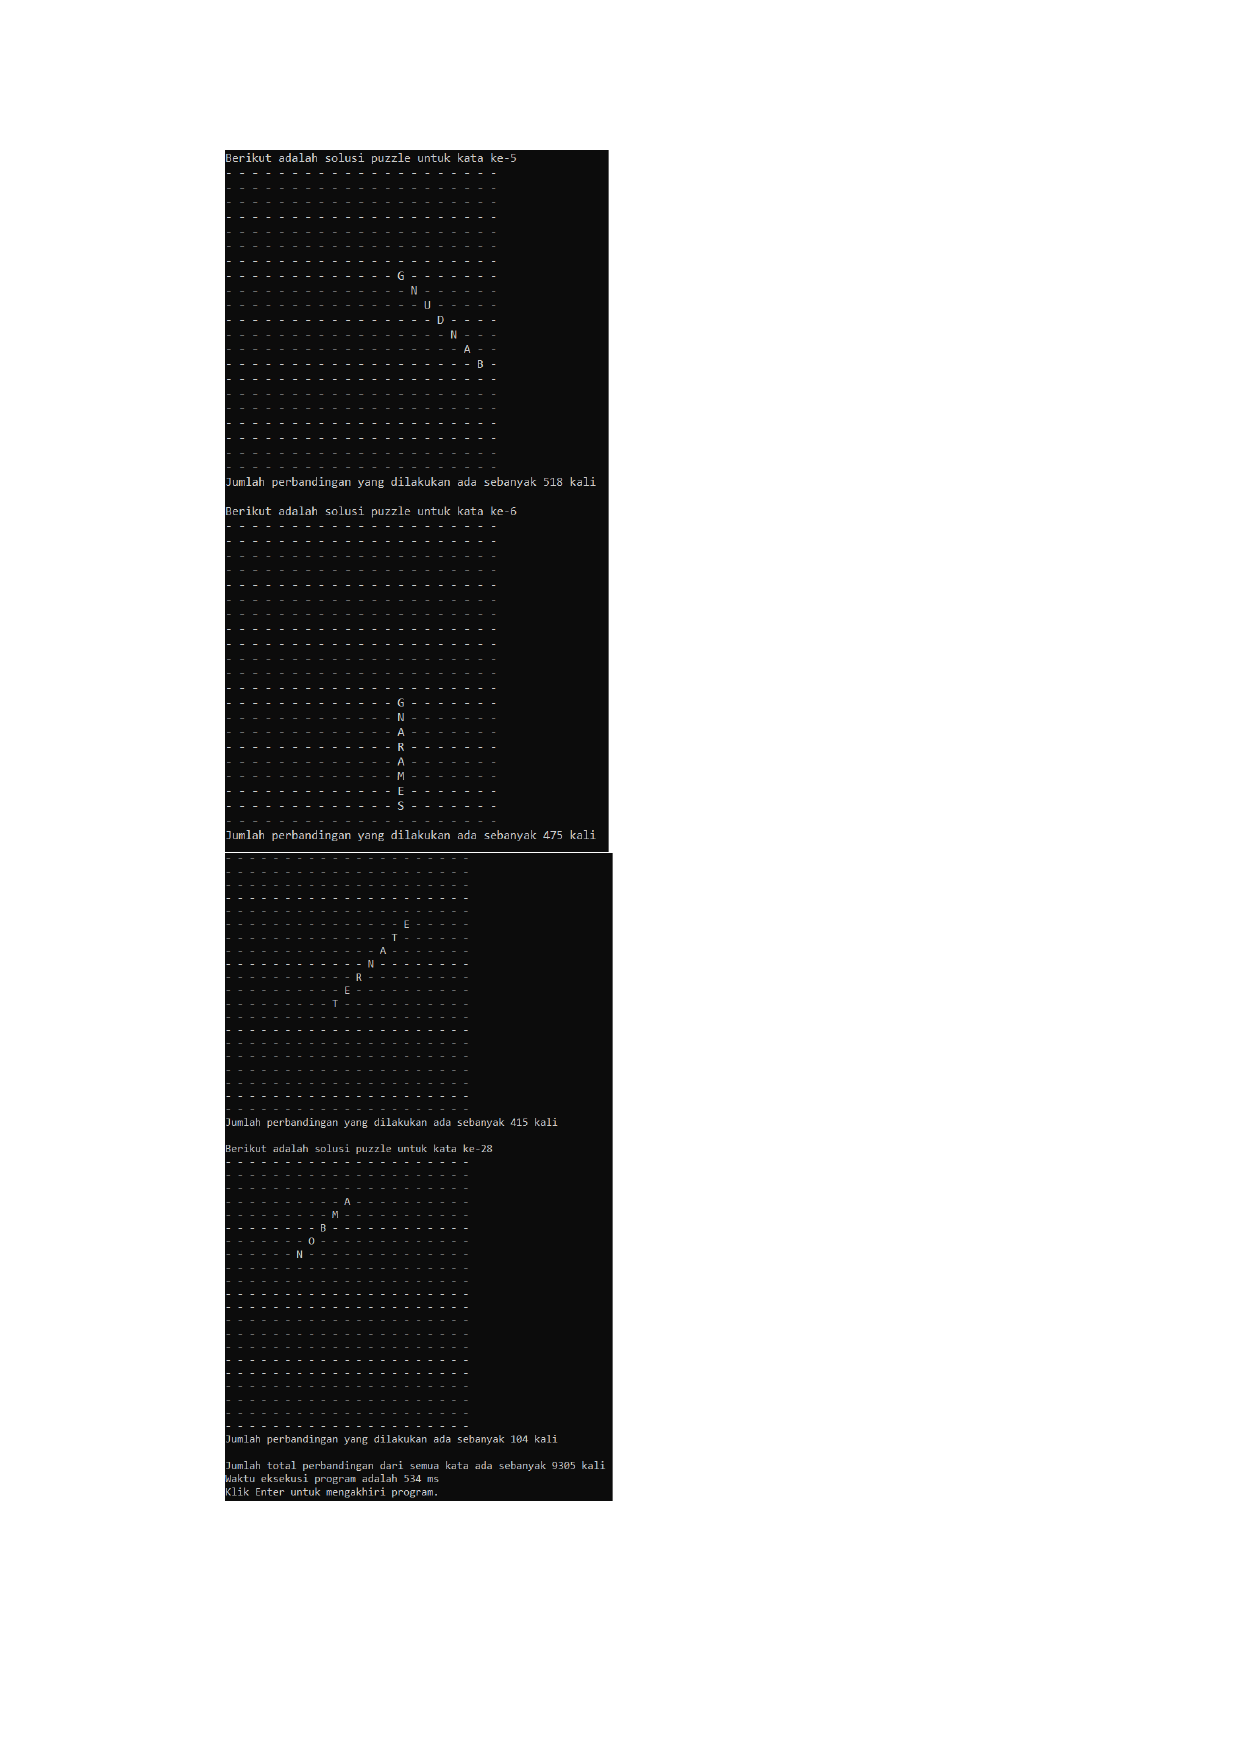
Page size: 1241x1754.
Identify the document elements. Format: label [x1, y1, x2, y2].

picture [225, 150, 609, 852]
picture [225, 853, 613, 1501]
